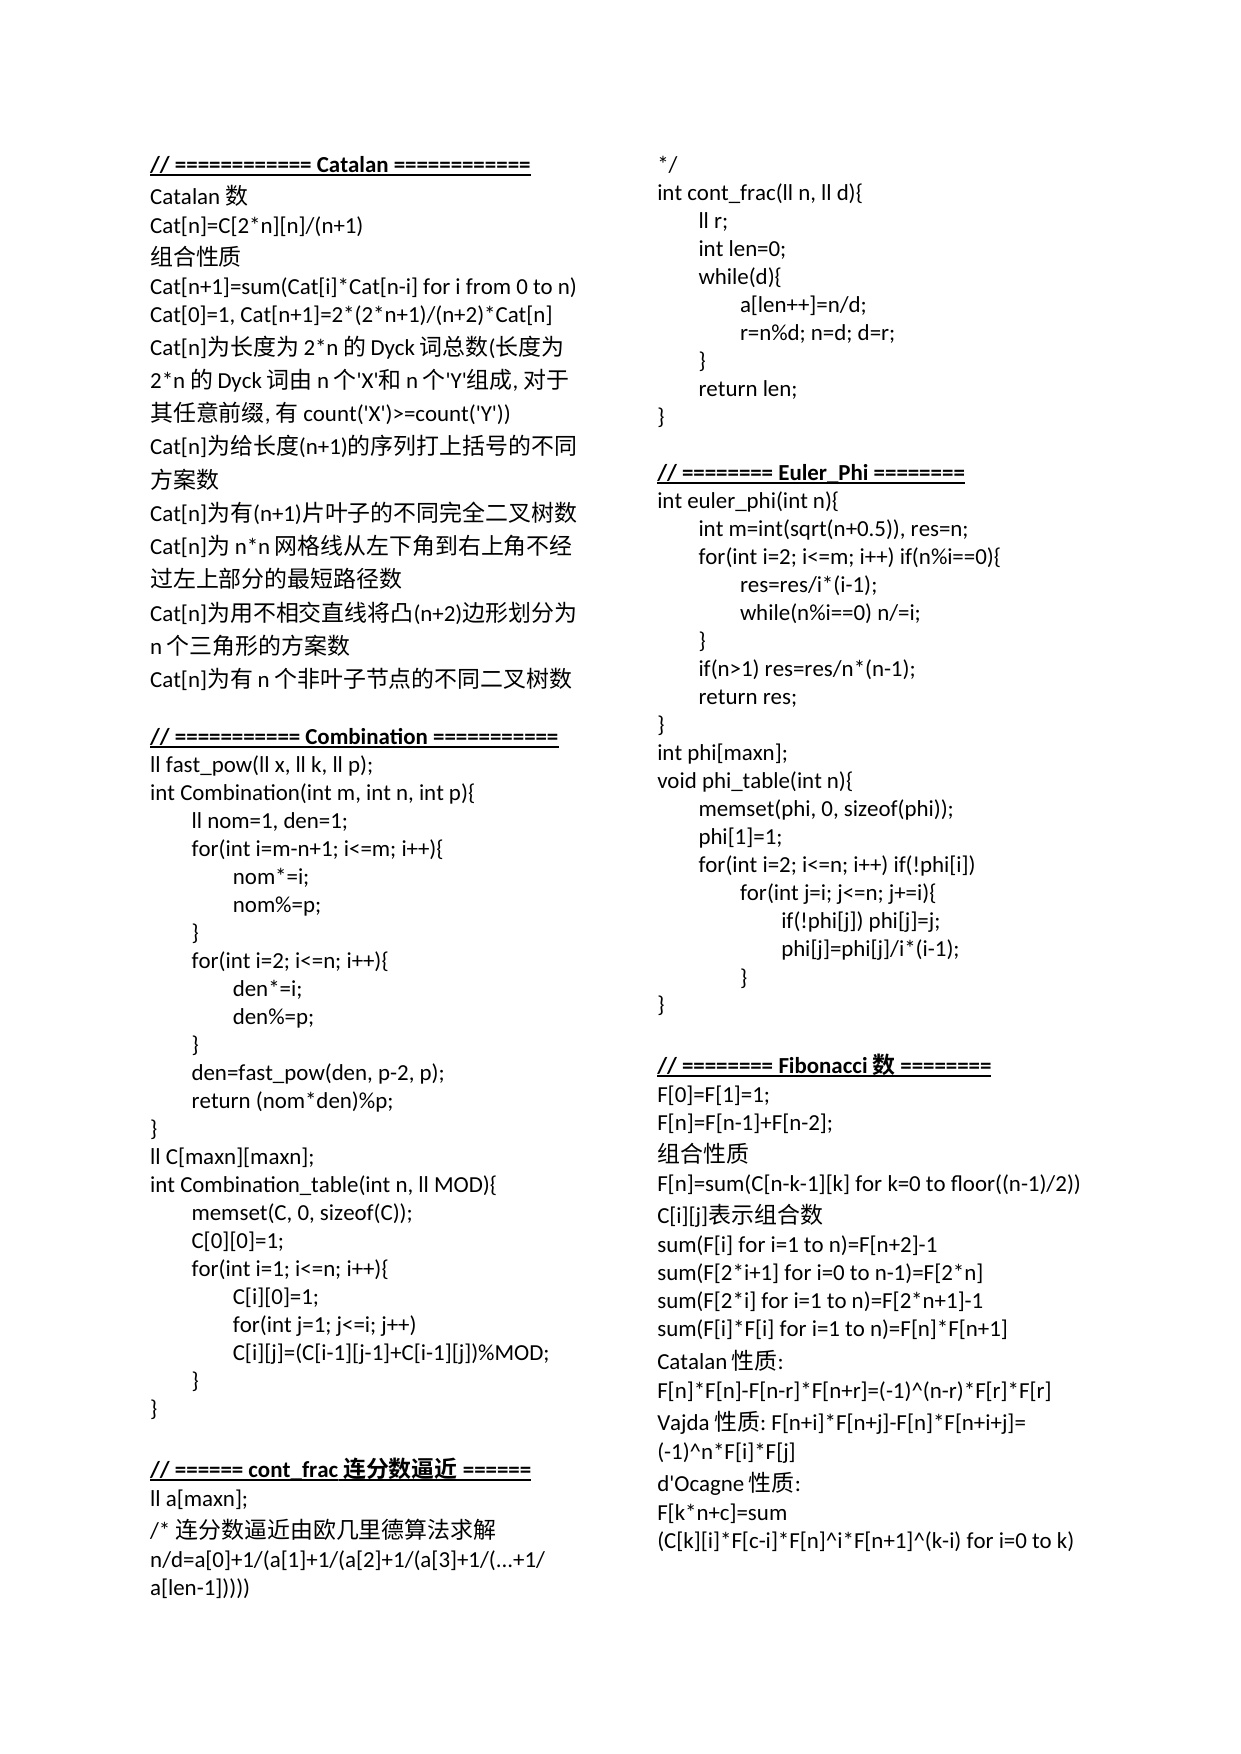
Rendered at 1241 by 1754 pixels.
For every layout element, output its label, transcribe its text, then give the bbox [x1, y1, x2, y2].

text } [150, 1114, 583, 1142]
text F[n]=sum(C[n-k-1][k] for k=0 to floor((n-1)/2)) C[i][j]表示组合数 [657, 1169, 1090, 1230]
text while(d){ [657, 262, 1090, 290]
text Cat[n]为长度为2*n的Dyck词总数(长度为2*n的Dyck词由n个'X'和n个'Y'组成, 对于其任意前缀, 有count('X')>=count('Y')) [150, 328, 583, 428]
text ll nom=1, den=1; [150, 806, 583, 834]
text nom*=i; [150, 862, 583, 890]
text a[len++]=n/d; [657, 290, 1090, 318]
text for(int i=2; i<=m; i++) if(n%i==0){ [657, 542, 1090, 570]
text void phi_table(int n){ [657, 766, 1090, 794]
text if(!phi[j]) phi[j]=j; [657, 907, 1090, 934]
text for(int i=1; i<=n; i++){ [150, 1254, 583, 1282]
text // ======== Euler_Phi ======== [657, 458, 1090, 486]
text } [150, 1367, 583, 1394]
text Cat[n]为有n个非叶子节点的不同二叉树数 [150, 661, 583, 694]
text ll C[maxn][maxn]; [150, 1142, 583, 1170]
text phi[1]=1; [657, 822, 1090, 851]
text C[i][0]=1; [150, 1282, 583, 1311]
text Cat[n]为用不相交直线将凸(n+2)边形划分为n个三角形的方案数 [150, 594, 583, 661]
text n/d=a[0]+1/(a[1]+1/(a[2]+1/(a[3]+1/(...+1/ a[len-1])))) [150, 1545, 583, 1601]
text sum(F[i] for i=1 to n)=F[n+2]-1 [657, 1230, 1090, 1258]
text } [657, 963, 1090, 991]
text memset(phi, 0, sizeof(phi)); [657, 794, 1090, 822]
text } [150, 918, 583, 946]
text Vajda性质: F[n+i]*F[n+j]-F[n]*F[n+i+j]= [657, 1404, 1090, 1437]
text int cont_frac(ll n, ll d){ [657, 178, 1090, 206]
text nom%=p; [150, 890, 583, 918]
text ll fast_pow(ll x, ll k, ll p); [150, 750, 583, 778]
text for(int i=2; i<=n; i++) if(!phi[i]) [657, 851, 1090, 878]
text // ======== Fibonacci数 ======== [657, 1047, 1090, 1080]
text int m=int(sqrt(n+0.5)), res=n; [657, 514, 1090, 542]
text ll r; [657, 206, 1090, 234]
text int phi[maxn]; [657, 738, 1090, 766]
text C[i][j]=(C[i-1][j-1]+C[i-1][j])%MOD; [150, 1338, 583, 1367]
text Cat[n]为给长度(n+1)的序列打上括号的不同方案数 [150, 428, 583, 495]
text return (nom*den)%p; [150, 1086, 583, 1114]
text Cat[n]为有(n+1)片叶子的不同完全二叉树数 [150, 495, 583, 528]
text 组合性质 [657, 1136, 1090, 1169]
text F[0]=F[1]=1; [657, 1080, 1090, 1108]
text sum(F[2*i] for i=1 to n)=F[2*n+1]-1 [657, 1286, 1090, 1314]
text den*=i; [150, 974, 583, 1002]
text for(int j=i; j<=n; j+=i){ [657, 878, 1090, 907]
text Cat[0]=1, Cat[n+1]=2*(2*n+1)/(n+2)*Cat[n] [150, 301, 583, 328]
text } [150, 1394, 583, 1423]
text for(int j=1; j<=i; j++) [150, 1311, 583, 1338]
text int euler_phi(int n){ [657, 486, 1090, 514]
text } [657, 402, 1090, 430]
text int Combination_table(int n, ll MOD){ [150, 1170, 583, 1198]
text if(n>1) res=res/n*(n-1); [657, 654, 1090, 682]
text Catalan性质: [657, 1342, 1090, 1376]
text } [657, 710, 1090, 738]
text /* 连分数逼近由欧几里德算法求解 [150, 1512, 583, 1545]
text int len=0; [657, 234, 1090, 262]
text den=fast_pow(den, p-2, p); [150, 1058, 583, 1086]
text // ============ Catalan ============ [150, 150, 583, 178]
text C[0][0]=1; [150, 1226, 583, 1254]
text res=res/i*(i-1); [657, 570, 1090, 598]
text memset(C, 0, sizeof(C)); [150, 1198, 583, 1226]
text sum(F[i]*F[i] for i=1 to n)=F[n]*F[n+1] [657, 1314, 1090, 1342]
text // ====== cont_frac连分数逼近 ====== [150, 1451, 583, 1484]
text Cat[n]=C[2*n][n]/(n+1) [150, 211, 583, 239]
text */ [657, 150, 1090, 178]
text r=n%d; n=d; d=r; [657, 318, 1090, 346]
text Catalan数 [150, 178, 583, 211]
text while(n%i==0) n/=i; [657, 598, 1090, 626]
text } [657, 626, 1090, 654]
text F[n]*F[n]-F[n-r]*F[n+r]=(-1)^(n-r)*F[r]*F[r] [657, 1376, 1090, 1404]
text (-1)^n*F[i]*F[j] [657, 1437, 1090, 1465]
text } [657, 346, 1090, 374]
text // =========== Combination =========== [150, 722, 583, 750]
text } [150, 1030, 583, 1058]
text return res; [657, 682, 1090, 710]
text for(int i=m-n+1; i<=m; i++){ [150, 834, 583, 862]
text d'Ocagne性质: [657, 1465, 1090, 1498]
text sum(F[2*i+1] for i=0 to n-1)=F[2*n] [657, 1258, 1090, 1286]
text int Combination(int m, int n, int p){ [150, 778, 583, 806]
text (C[k][i]*F[c-i]*F[n]^i*F[n+1]^(k-i) for i=0 to k) [657, 1526, 1090, 1554]
text Cat[n]为n*n网格线从左下角到右上角不经过左上部分的最短路径数 [150, 528, 583, 594]
text return len; [657, 374, 1090, 402]
text F[n]=F[n-1]+F[n-2]; [657, 1108, 1090, 1136]
text for(int i=2; i<=n; i++){ [150, 946, 583, 974]
text } [657, 991, 1090, 1019]
text den%=p; [150, 1002, 583, 1030]
text Cat[n+1]=sum(Cat[i]*Cat[n-i] for i from 0 to n) [150, 272, 583, 301]
text phi[j]=phi[j]/i*(i-1); [657, 934, 1090, 963]
text ll a[maxn]; [150, 1484, 583, 1512]
text F[k*n+c]=sum [657, 1498, 1090, 1526]
text 组合性质 [150, 239, 583, 272]
